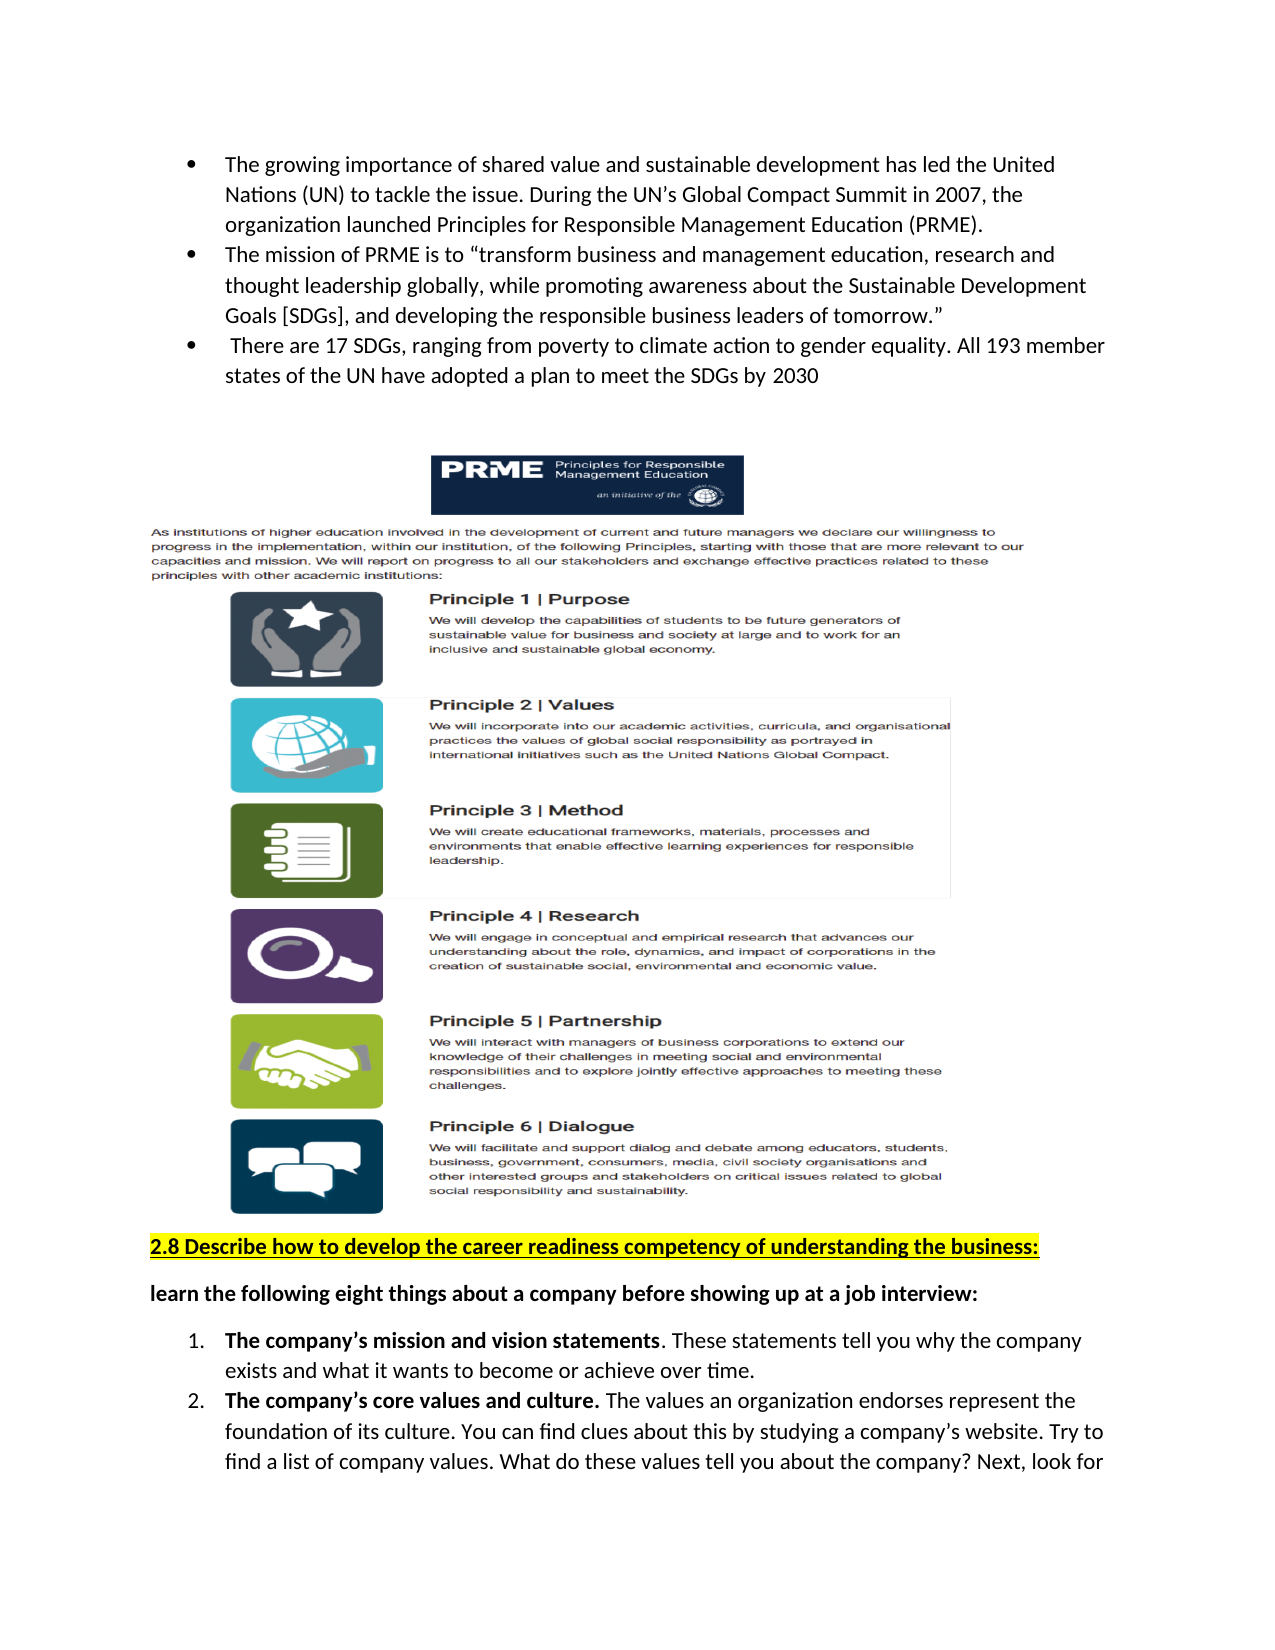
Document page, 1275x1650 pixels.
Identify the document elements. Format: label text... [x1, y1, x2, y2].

list There are 17 SDGs, ranging from poverty to climate action to gender equality. All 193 member states of the UN have adopted a plan to meet the SDGs by 2030 [187, 331, 1125, 389]
list The company’s mission and vision statements. These statements tell you why the company exists and what it wants to become or achieve over time. [187, 1326, 1125, 1384]
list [187, 1387, 1125, 1475]
list The mission of PRME is to “transform business and management education, research and thought leadership globally, while promoting awareness about the Sustainable Development Goals [SDGs], and developing the responsible business leaders of tomorrow.” [187, 241, 1125, 329]
picture [150, 455, 1025, 1214]
text 2.8 Describe how to develop the career readiness competency of understanding the business: [150, 1232, 1125, 1260]
picture [248, 1142, 360, 1197]
text learn the following eight things about a company before showing up at a job interview: [150, 1279, 1125, 1307]
list The growing importance of shared value and sustainable development has led the United Nations (UN) to tackle the issue. During the UN’s Global Compact Summit in 2007, the organization launched Principles for Responsible Management Education (PRME). [187, 150, 1125, 238]
